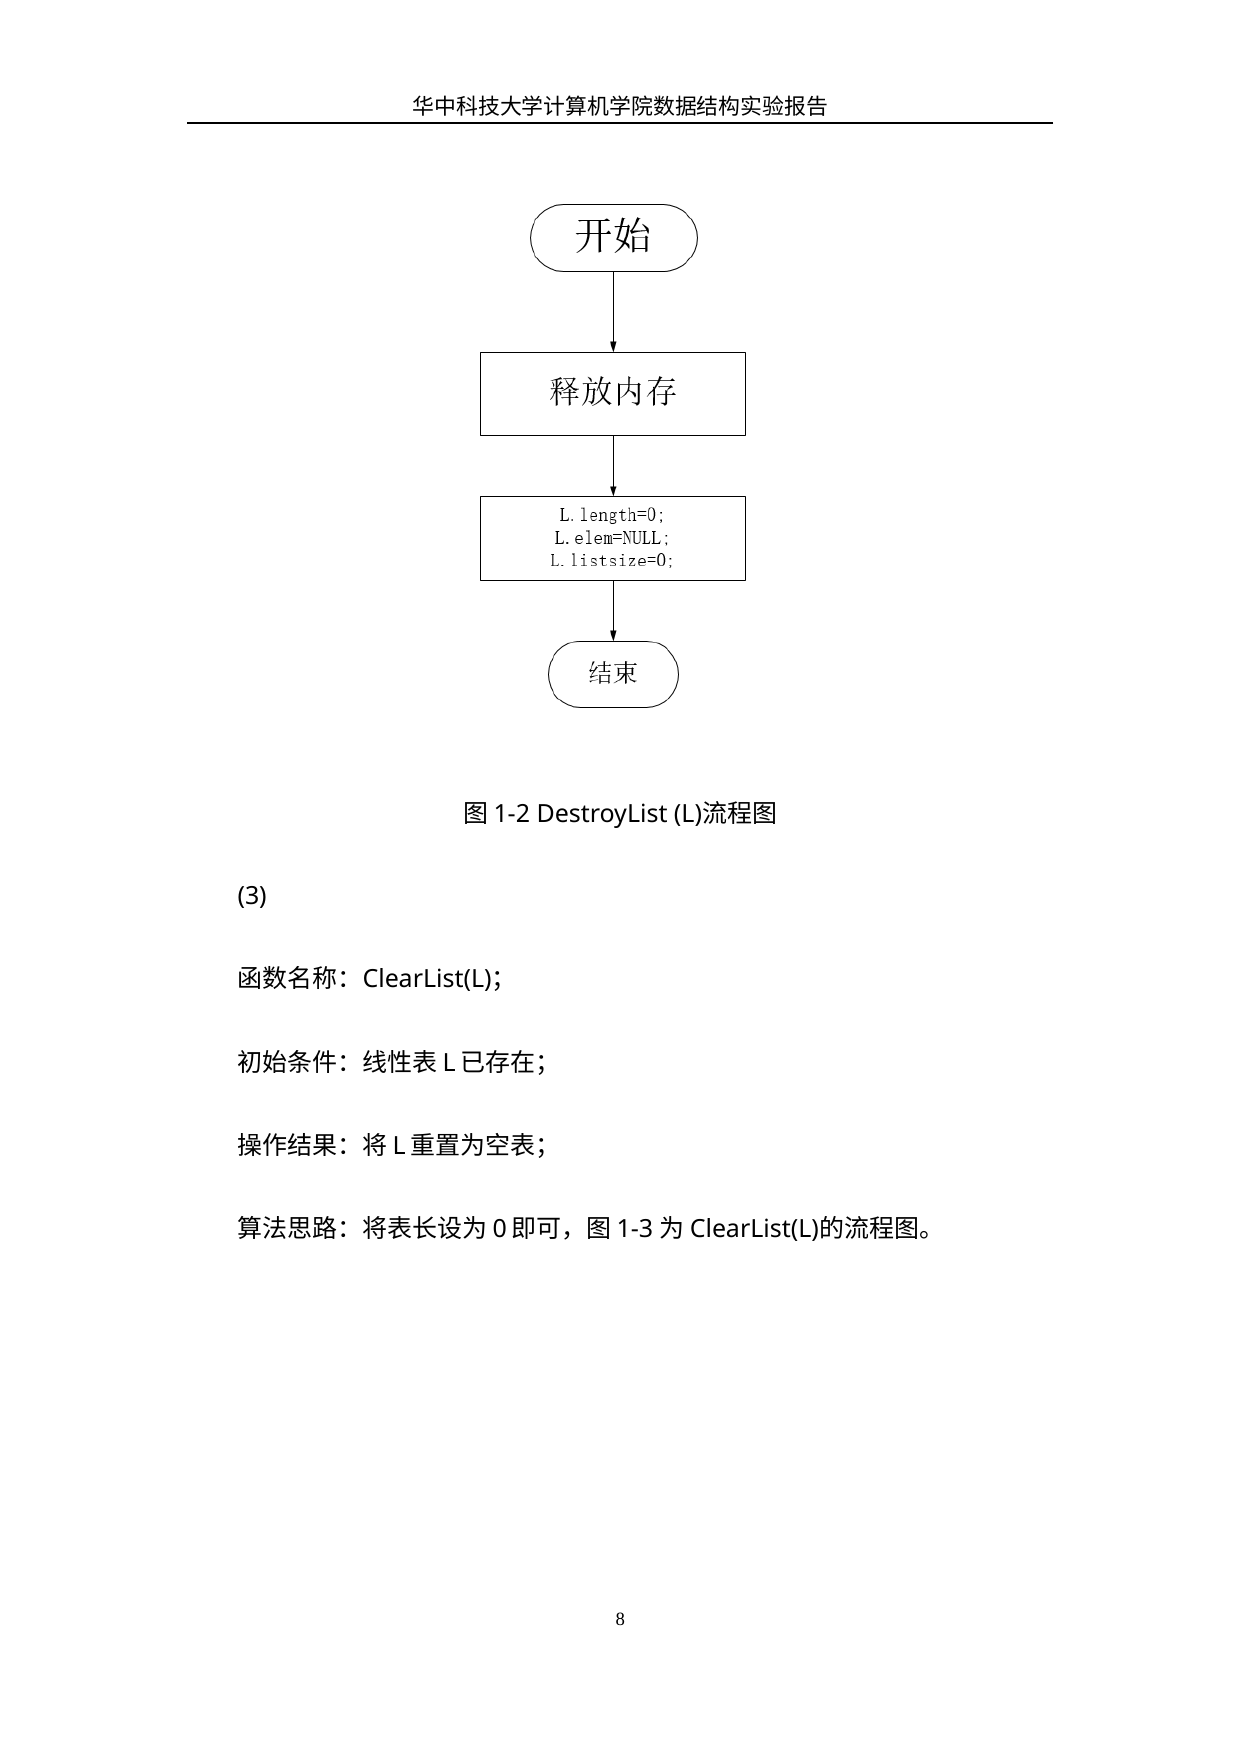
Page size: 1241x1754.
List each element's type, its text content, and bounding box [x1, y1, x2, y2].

list 函数名称：ClearList(L)； [187, 944, 1053, 1009]
picture [383, 161, 857, 777]
text 图1-2 DestroyList (L)流程图 [187, 779, 1053, 844]
text 操作结果：将L重置为空表； [187, 1111, 1053, 1176]
text 算法思路：将表长设为0即可，图1-3 为ClearList(L)的流程图。 [187, 1194, 1053, 1259]
list (3) [187, 863, 1053, 928]
text 初始条件：线性表L已存在； [187, 1028, 1053, 1093]
